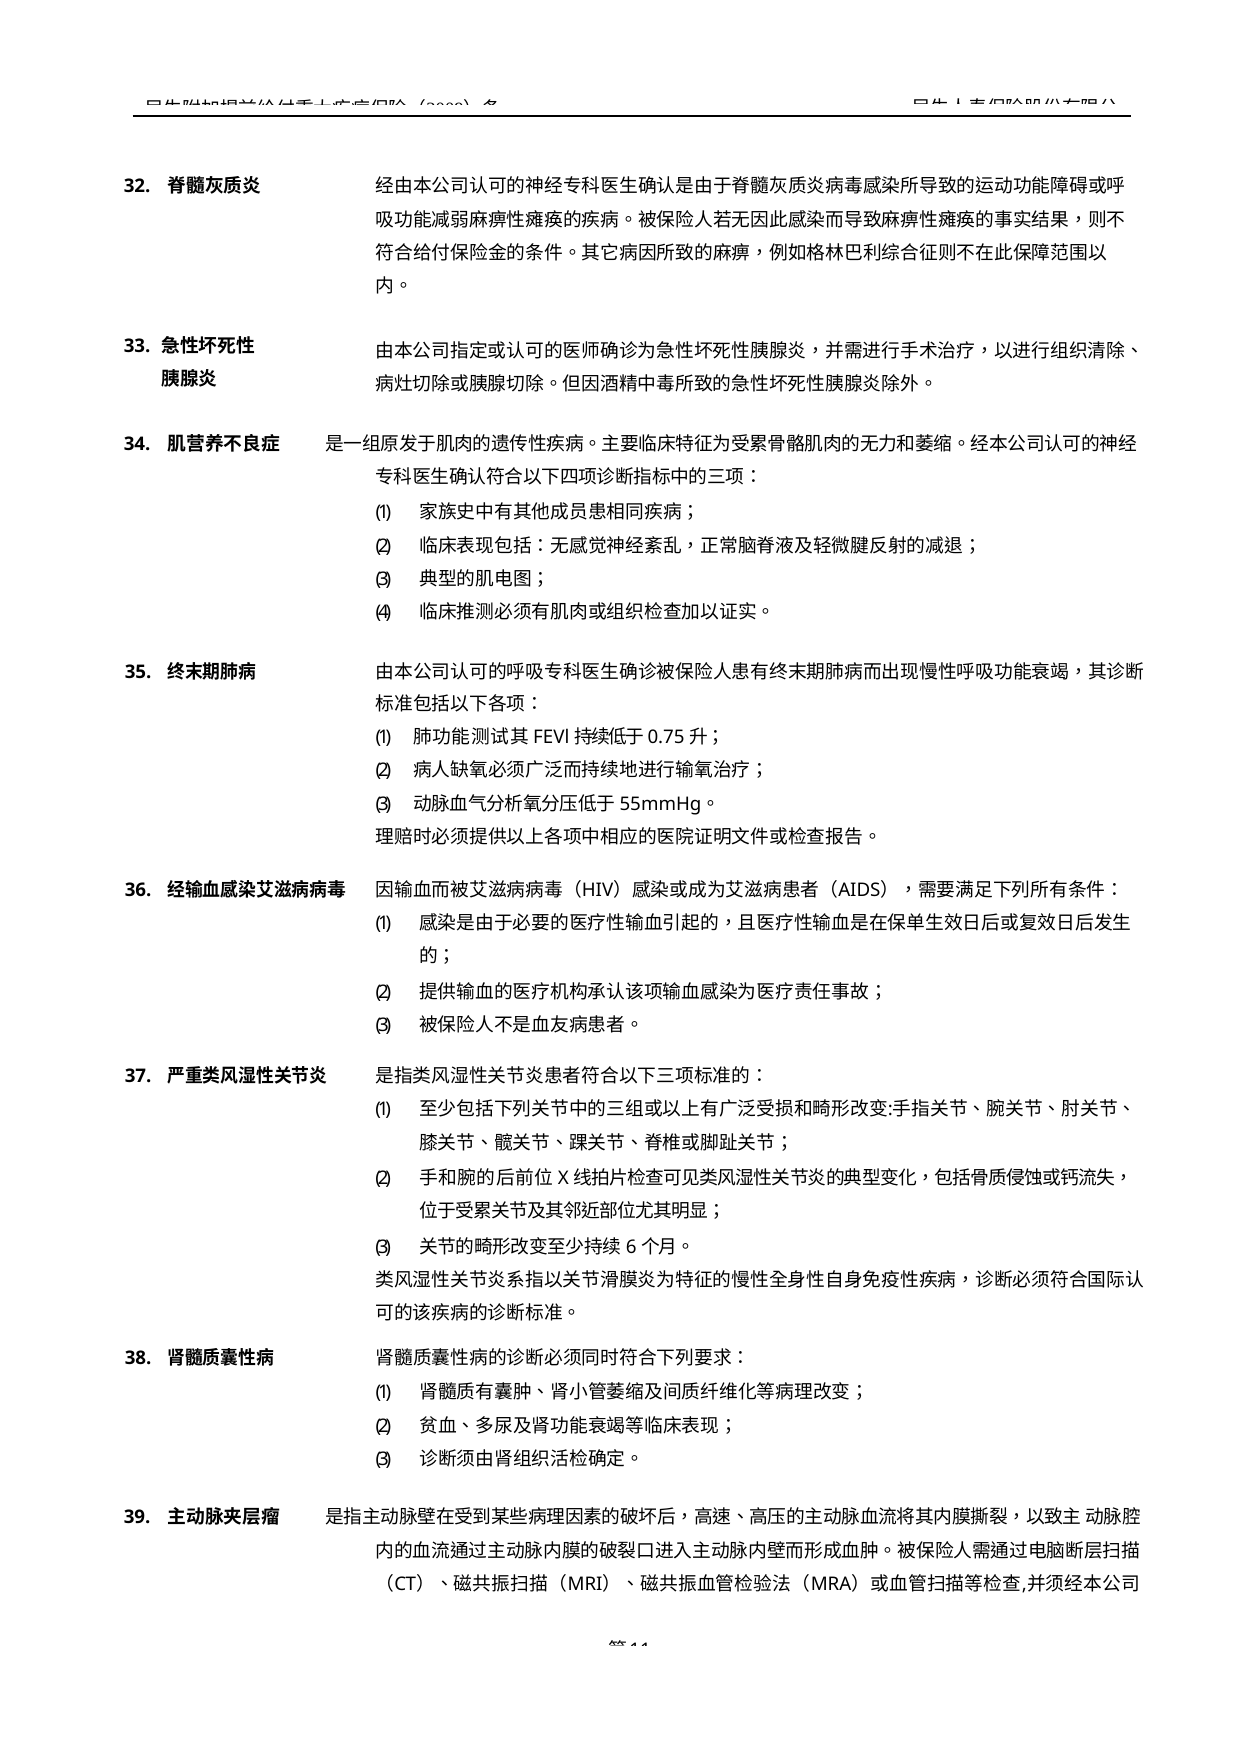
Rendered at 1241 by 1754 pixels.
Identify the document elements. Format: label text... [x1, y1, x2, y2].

list 诊断须由肾组织活检确定。 [375, 1446, 1167, 1471]
list 肾髓质有囊肿、肾小管萎缩及间质纤维化等病理改变； [375, 1379, 1167, 1404]
list 临床表现包括：无感觉神经紊乱，正常脑脊液及轻微腱反射的减退； [375, 532, 1167, 557]
table_header 终末期肺病 [160, 663, 365, 863]
table_cell 38. [118, 1333, 159, 1371]
table_header 由本公司认可的呼吸专科医生确诊被保险人患有终末期肺病而出现慢性呼吸功能衰竭，其诊断 标准包括以下各项： 肺功能测试其FEVl 持续低于 0.75 升； 病人缺氧必须广泛而持续地进行输氧治疗； 动脉血气分析氧分压低于 55mmHg。 理赔时必须提供以上各项中相应的医院证明文件或检查报告。 [365, 663, 1155, 863]
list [123, 1504, 1141, 1596]
list 家族史中有其他成员患相同疾病； [375, 498, 1167, 524]
table_cell 37. [118, 1049, 159, 1333]
table_cell 经输血感染艾滋病病毒 [160, 863, 365, 1049]
subtitle 急性坏死性胰腺炎 [123, 332, 261, 391]
table_header 35. [118, 663, 159, 863]
list 贫血、多尿及肾功能衰竭等临床表现； [375, 1412, 1167, 1438]
table_cell 严重类风湿性关节炎 [160, 1049, 365, 1333]
list 肌营养不良症 是一组原发于肌肉的遗传性疾病。主要临床特征为受累骨骼肌肉的无力和萎缩。经本公司认可的神经专科医生确认符合以下四项诊断指标中的三项： [123, 430, 1141, 489]
table_cell 是指类风湿性关节炎患者符合以下三项标准的： 至少包括下列关节中的三组或以上有广泛受损和畸形改变:手指关节、腕关节、肘关节、膝关节、髋关节、踝关节、脊椎或脚趾关节； 手和腕的后前位X 线拍片检查可见类风湿性关节炎的典型变化，包括骨质侵蚀或钙流失， 位于受累关节及其邻近部位尤其明显； 关节的畸形改变至少持续 6 个月。 类风湿性关节炎系指以关节滑膜炎为特征的慢性全身性自身免疫性疾病，诊断必须符合国际认可的该疾病的诊断标准。 [365, 1049, 1155, 1333]
text 由本公司指定或认可的医师确诊为急性坏死性胰腺炎，并需进行手术治疗，以进行组织清除、病灶切除或胰腺切除。但因酒精中毒所致的急性坏死性胰腺炎除外。 [375, 337, 1144, 396]
list 临床推测必须有肌肉或组织检查加以证实。 [375, 599, 1167, 624]
list 脊髓灰质炎 经由本公司认可的神经专科医生确认是由于脊髓灰质炎病毒感染所导致的运动功能障碍或呼吸功能减弱麻痹性瘫痪的疾病。被保险人若无因此感染而导致麻痹性瘫痪的事实结果，则不符合给付保险金的条件。其它病因所致的麻痹，例如格林巴利综合征则不在此保障范围以内。 [123, 173, 1141, 298]
list 典型的肌电图； [375, 565, 1167, 591]
table_cell 肾髓质囊性病 [160, 1333, 365, 1371]
table_cell 肾髓质囊性病的诊断必须同时符合下列要求： [365, 1333, 1155, 1371]
table_cell 36. [118, 863, 159, 1049]
table_cell 因输血而被艾滋病病毒（HIV）感染或成为艾滋病患者（AIDS），需要满足下列所有条件： 感染是由于必要的医疗性输血引起的，且医疗性输血是在保单生效日后或复效日后发生的； 提供输血的医疗机构承认该项输血感染为医疗责任事故； 被保险人不是血友病患者。 [365, 863, 1155, 1049]
